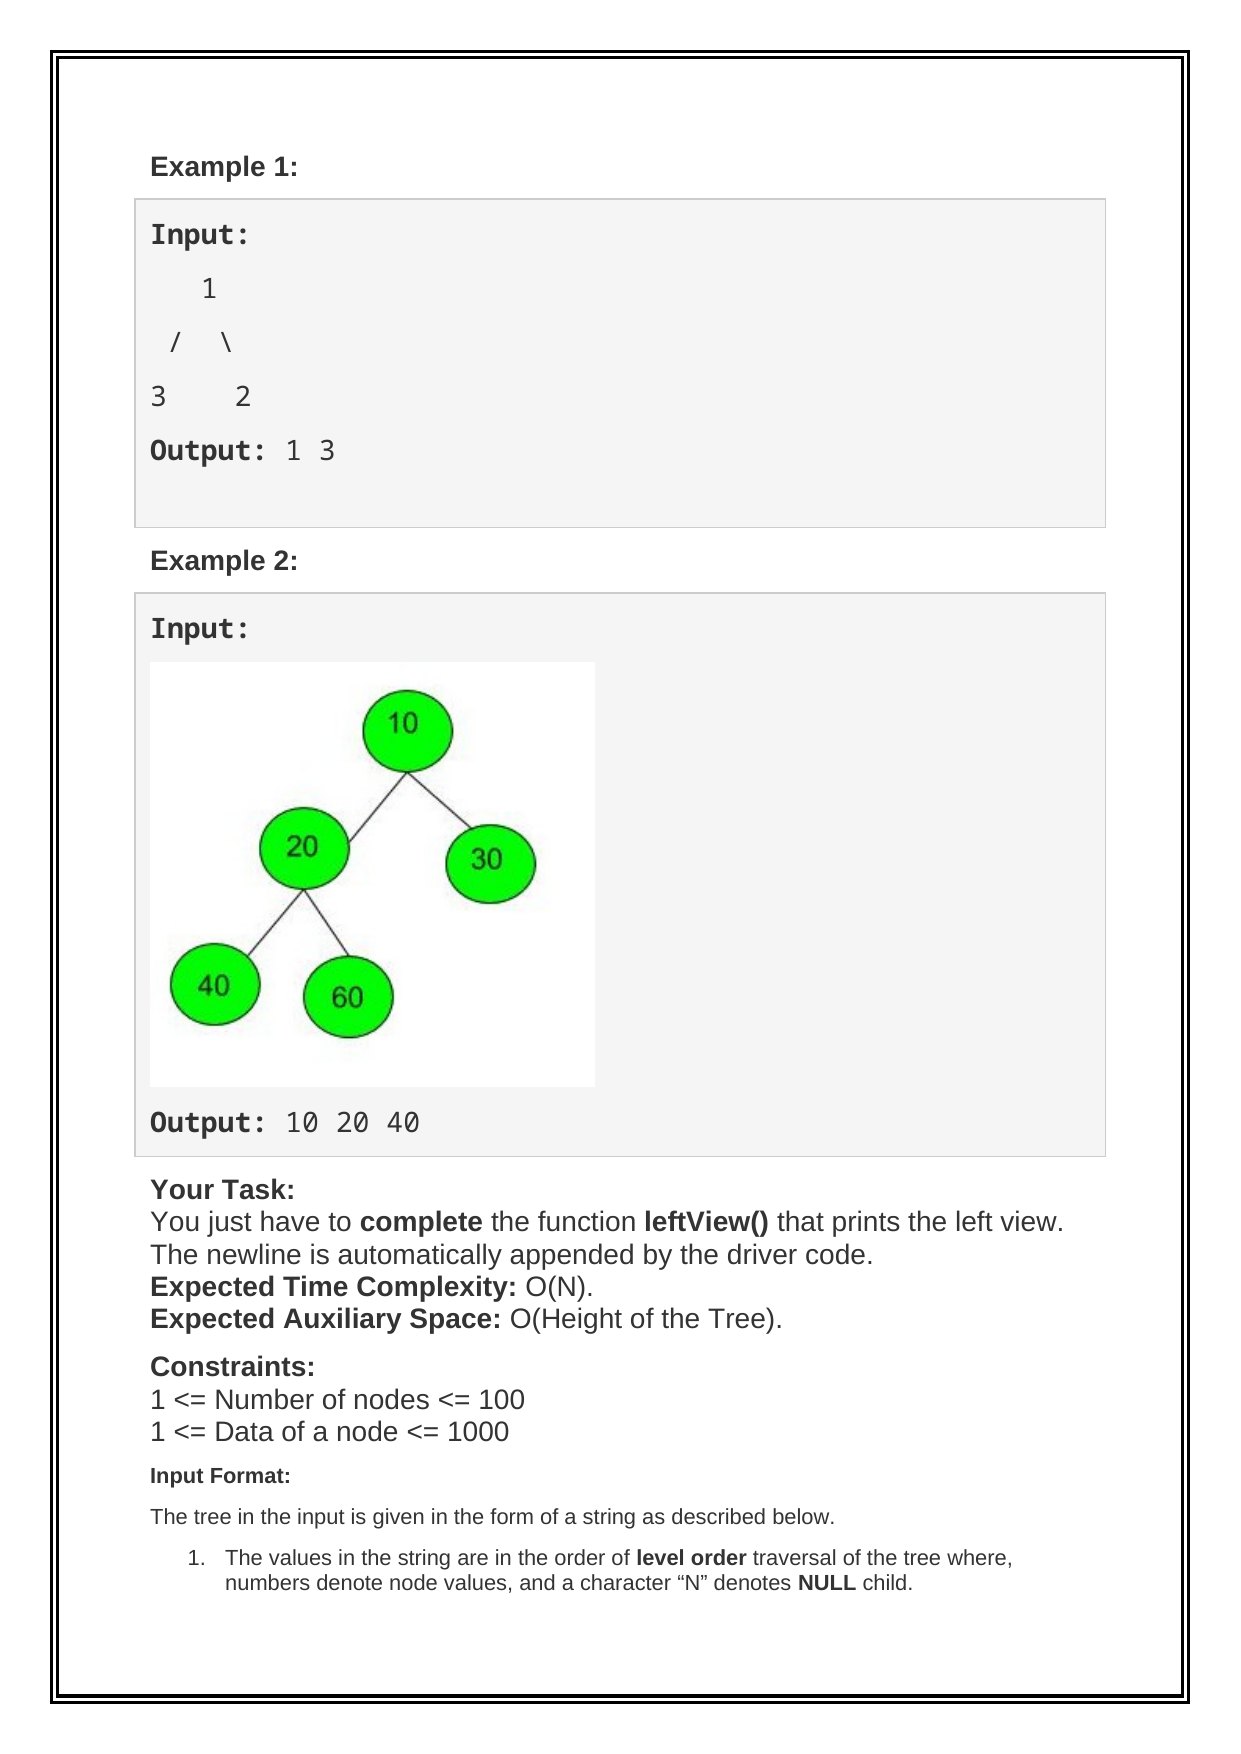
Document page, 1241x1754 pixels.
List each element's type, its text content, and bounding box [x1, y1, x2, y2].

picture [150, 662, 595, 1087]
text Input: [136, 594, 1105, 646]
text / \ [136, 306, 1105, 360]
text The tree in the input is given in the form of a string as described below. [150, 1504, 1090, 1529]
text Input Format: [150, 1463, 1090, 1488]
text Constraints: 1 <= Number of nodes <= 100 1 <= Data of a node <= 1000 [150, 1350, 1090, 1448]
text 3 2 [136, 360, 1105, 414]
text Example 1: [150, 150, 1090, 182]
text Output: 10 20 40 [136, 1087, 1105, 1156]
text 1 [136, 252, 1105, 306]
text Your Task: You just have to complete the function leftView() that prints the left view. The newline is automatically appended by the driver code. Expected Time Complexity: O(N). Expected Auxiliary Space: O(Height of the Tree). [150, 1173, 1090, 1335]
text Example 2: [150, 544, 1090, 577]
text Output: 1 3 [136, 414, 1105, 468]
list The values in the string are in the order of level order traversal of the tree where, numbers denote node values, and a character “N” denotes NULL child. [187, 1545, 1090, 1595]
text Input: [136, 200, 1105, 252]
